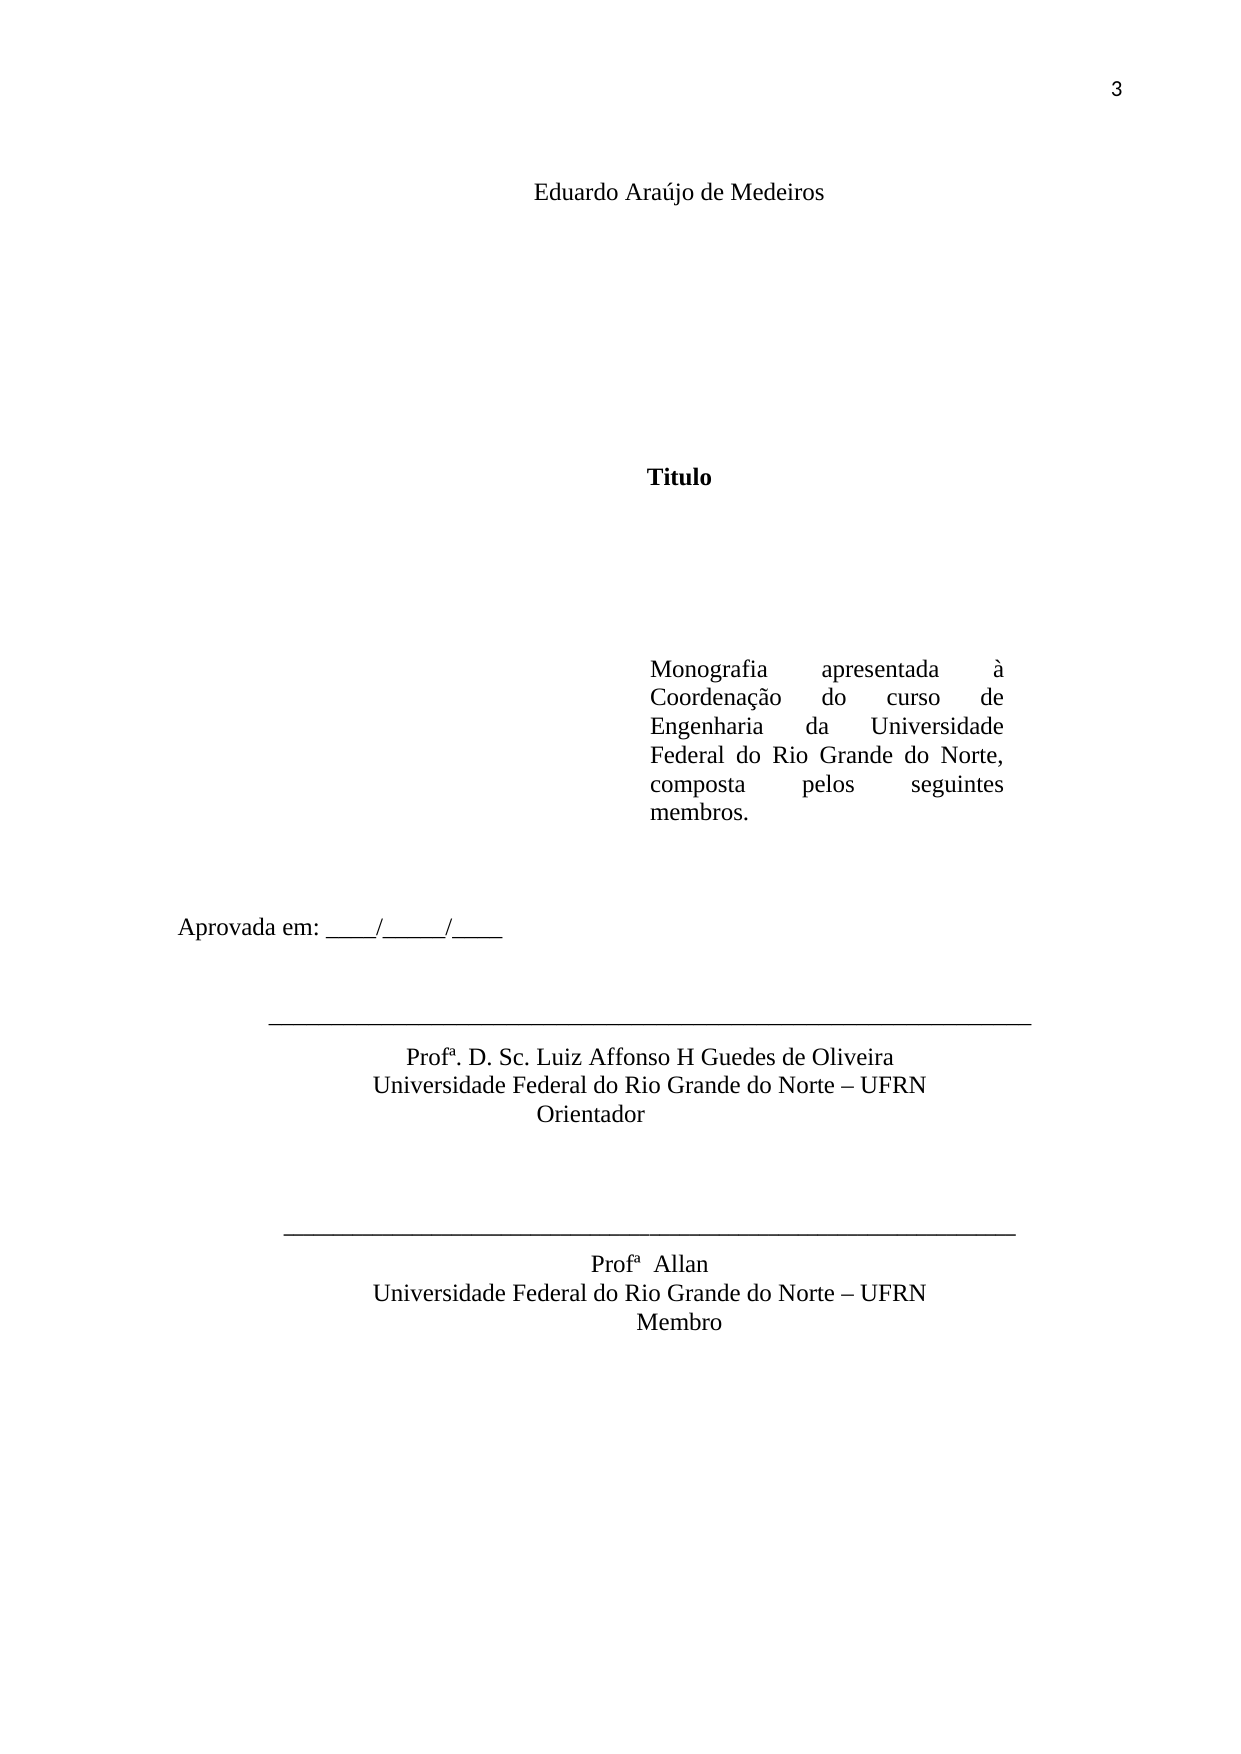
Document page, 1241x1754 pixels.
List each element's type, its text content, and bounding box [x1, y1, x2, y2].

text Monografia apresentada à Coordenação do curso de Engenharia da Universidade Federal do Rio Grande do Norte, composta pelos seguintes membros. [650, 654, 1004, 826]
text Membro [354, 1307, 1004, 1335]
text Orientador [177, 1099, 1004, 1128]
text Profª Allan [177, 1249, 1122, 1278]
text Eduardo Araújo de Medeiros [354, 177, 1004, 206]
text __________________________________________________________________________ [177, 1215, 1122, 1238]
text Universidade Federal do Rio Grande do Norte – UFRN [177, 1278, 1122, 1307]
text Universidade Federal do Rio Grande do Norte – UFRN [177, 1071, 1122, 1099]
text Titulo [354, 462, 1004, 491]
text _____________________________________________________________ [177, 999, 1122, 1027]
text Aprovada em: ____/_____/____ [177, 912, 1004, 941]
text Profª. D. Sc. Luiz Affonso H Guedes de Oliveira [177, 1042, 1122, 1071]
